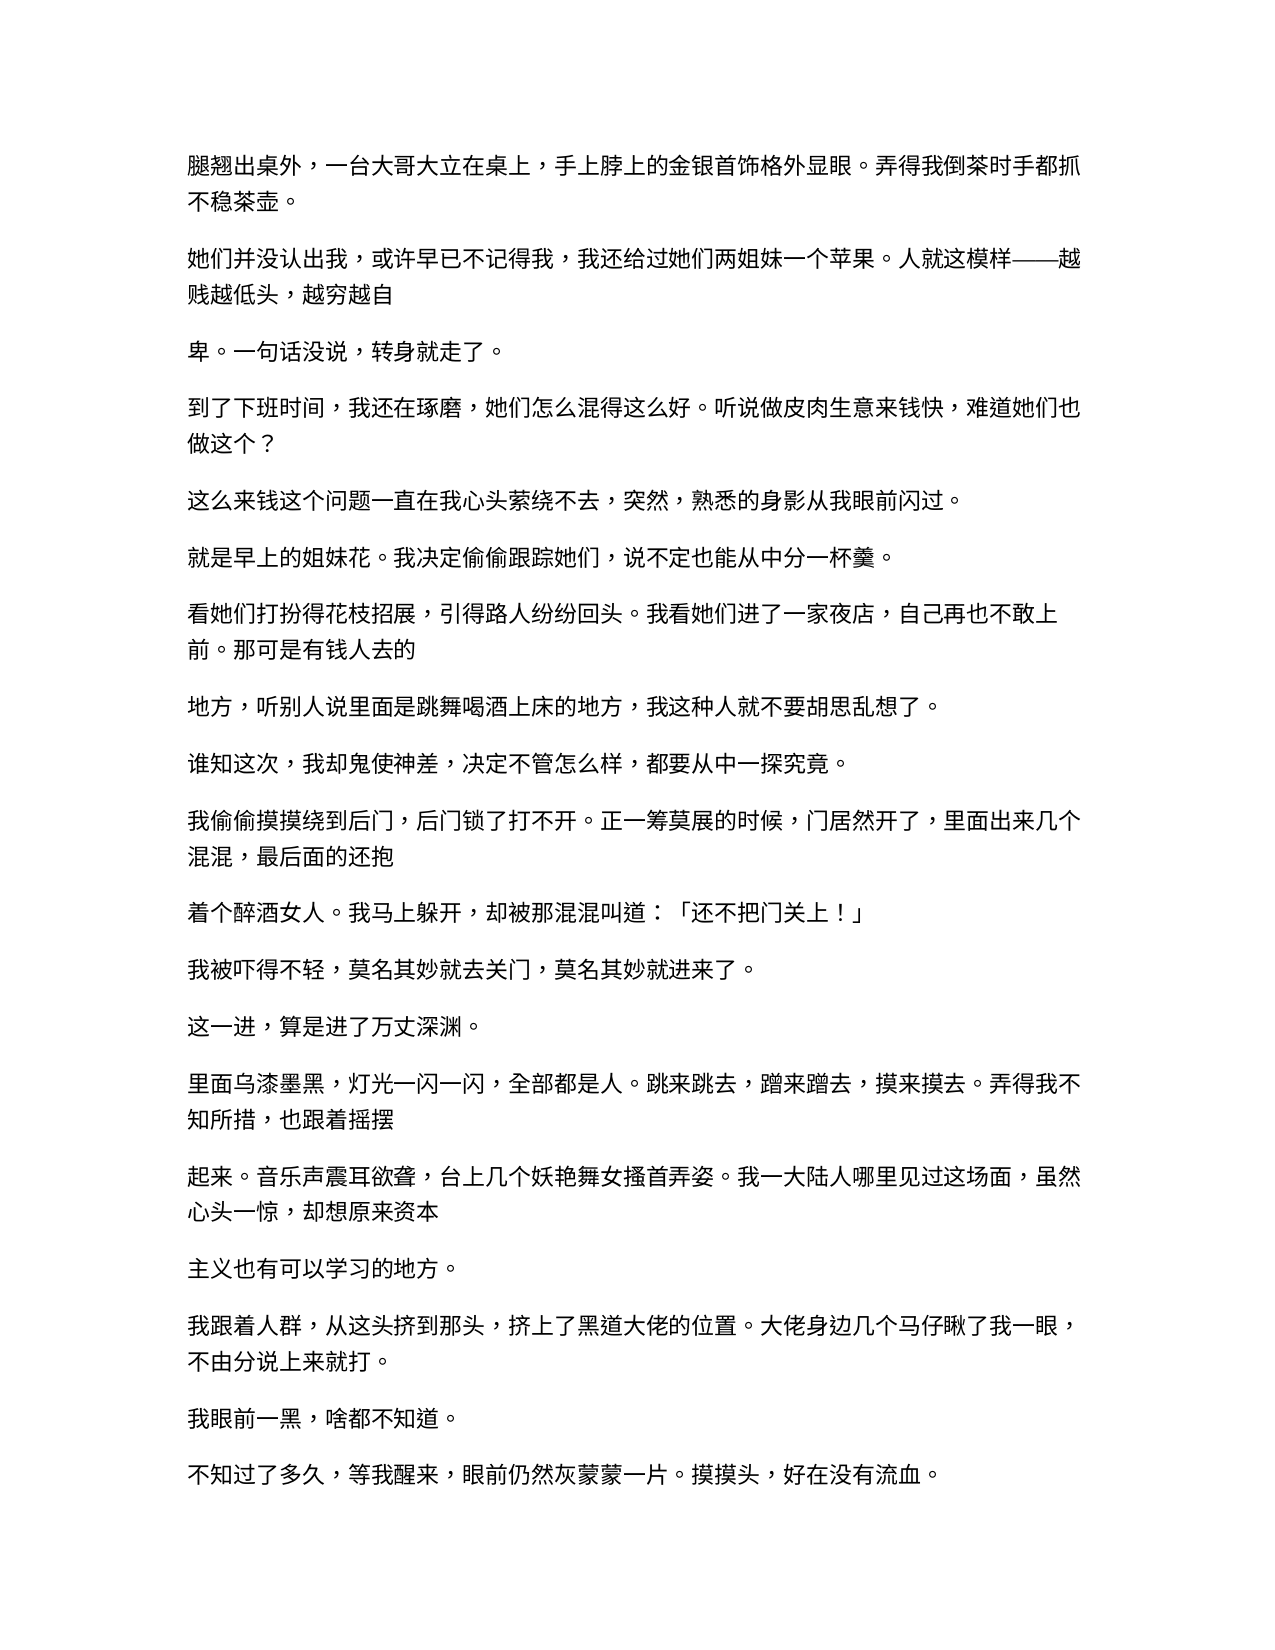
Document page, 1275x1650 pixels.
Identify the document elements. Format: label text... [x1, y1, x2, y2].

text 我被吓得不轻，莫名其妙就去关门，莫名其妙就进来了。 [187, 954, 1087, 985]
text 着个醉酒女人。我马上躲开，却被那混混叫道：「还不把门关上！」 [187, 897, 1087, 929]
text 起来。音乐声震耳欲聋，台上几个妖艳舞女搔首弄姿。我一大陆人哪里见过这场面，虽然心头一惊，却想原来资本 [187, 1160, 1087, 1228]
text 主义也有可以学习的地方。 [187, 1253, 1087, 1284]
text 卑。一句话没说，转身就走了。 [187, 335, 1087, 367]
text 里面乌漆墨黑，灯光一闪一闪，全部都是人。跳来跳去，蹭来蹭去，摸来摸去。弄得我不知所措，也跟着摇摆 [187, 1068, 1087, 1135]
text 腿翘出桌外，一台大哥大立在桌上，手上脖上的金银首饰格外显眼。弄得我倒茶时手都抓不稳茶壶。 [187, 150, 1087, 217]
text 我跟着人群，从这头挤到那头，挤上了黑道大佬的位置。大佬身边几个马仔瞅了我一眼，不由分说上来就打。 [187, 1310, 1087, 1377]
text 不知过了多久，等我醒来，眼前仍然灰蒙蒙一片。摸摸头，好在没有流血。 [187, 1459, 1087, 1491]
text 我眼前一黑，啥都不知道。 [187, 1403, 1087, 1434]
text 就是早上的姐妹花。我决定偷偷跟踪她们，说不定也能从中分一杯羹。 [187, 542, 1087, 573]
text 她们并没认出我，或许早已不记得我，我还给过她们两姐妹一个苹果。人就这模样——越贱越低头，越穷越自 [187, 243, 1087, 310]
text 这一进，算是进了万丈深渊。 [187, 1011, 1087, 1042]
text 到了下班时间，我还在琢磨，她们怎么混得这么好。听说做皮肉生意来钱快，难道她们也做这个？ [187, 392, 1087, 459]
text 谁知这次，我却鬼使神差，决定不管怎么样，都要从中一探究竟。 [187, 748, 1087, 779]
text 地方，听别人说里面是跳舞喝酒上床的地方，我这种人就不要胡思乱想了。 [187, 691, 1087, 722]
text 这么来钱这个问题一直在我心头萦绕不去，突然，熟悉的身影从我眼前闪过。 [187, 485, 1087, 516]
text 我偷偷摸摸绕到后门，后门锁了打不开。正一筹莫展的时候，门居然开了，里面出来几个混混，最后面的还抱 [187, 805, 1087, 872]
text 看她们打扮得花枝招展，引得路人纷纷回头。我看她们进了一家夜店，自己再也不敢上前。那可是有钱人去的 [187, 598, 1087, 666]
